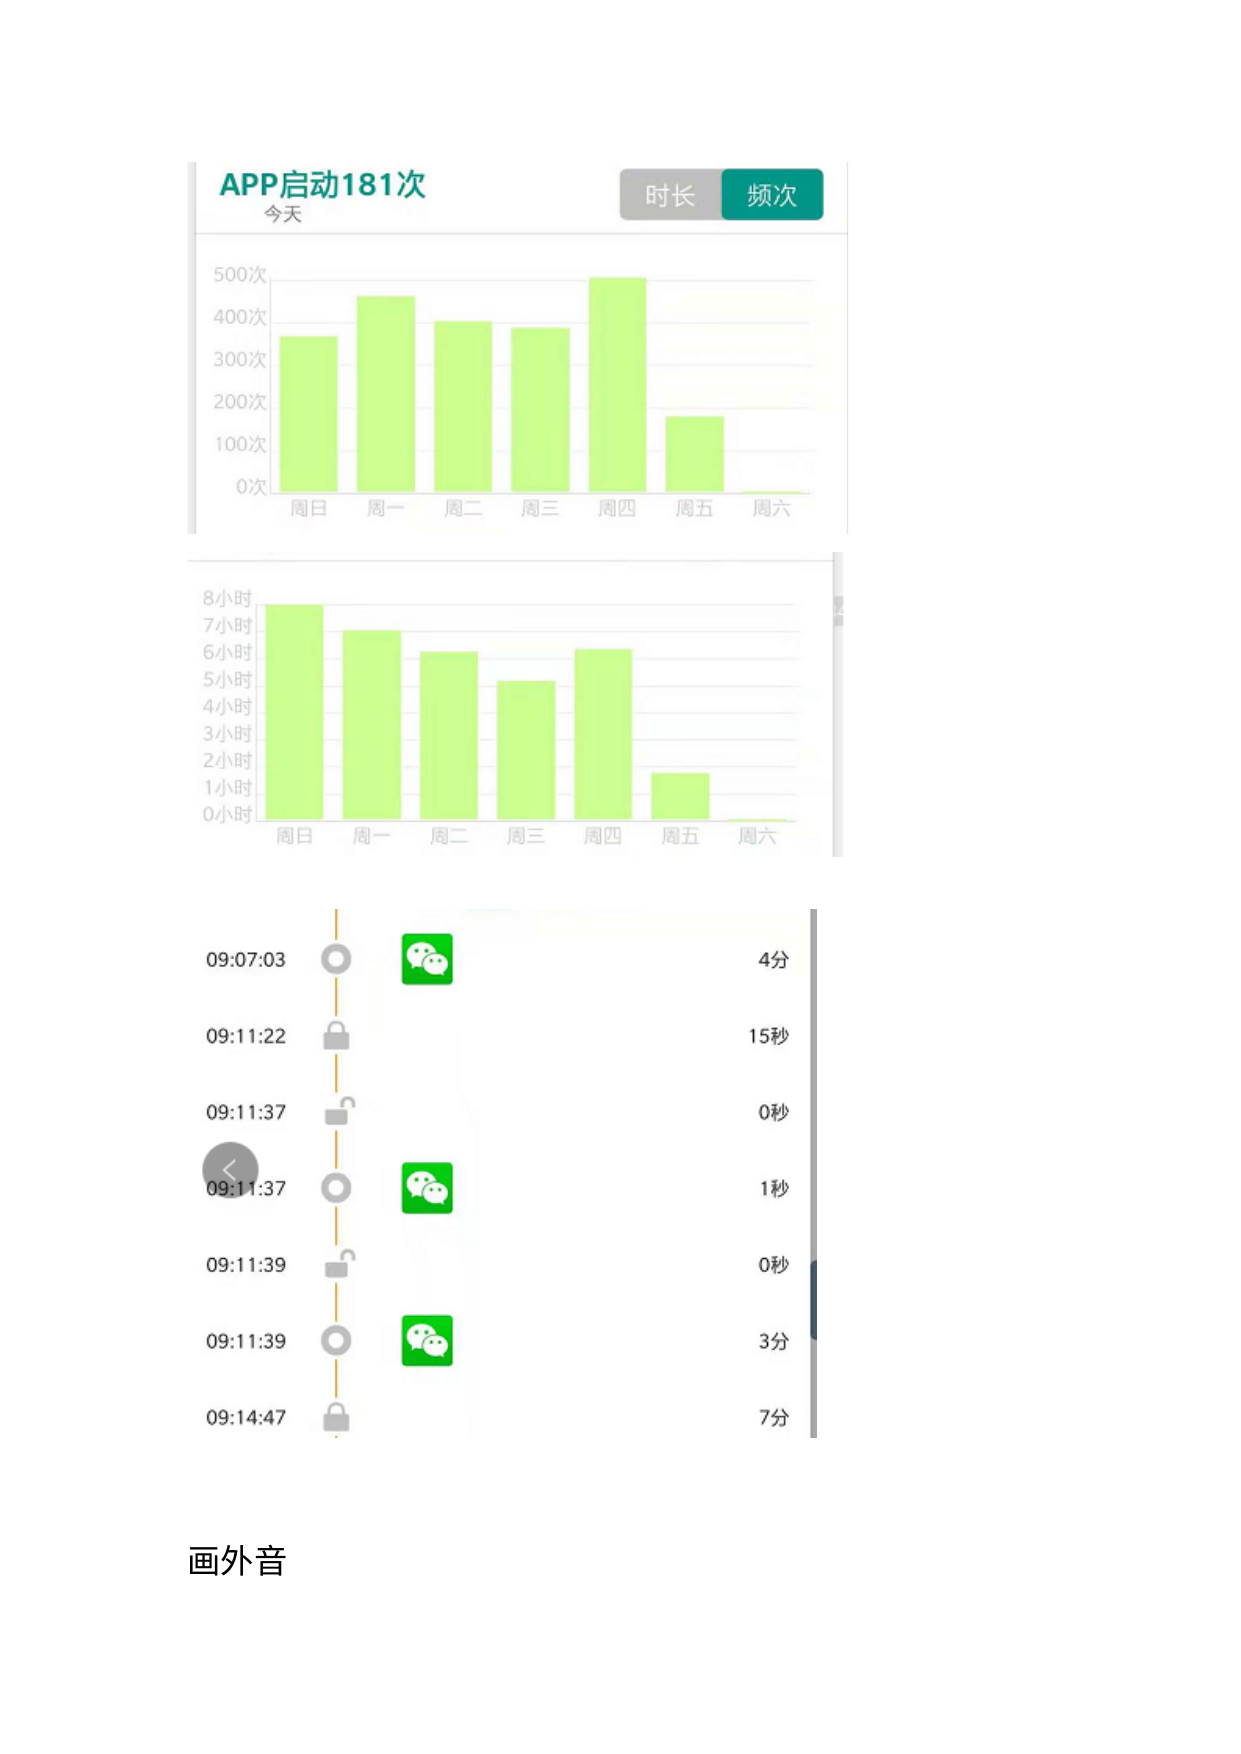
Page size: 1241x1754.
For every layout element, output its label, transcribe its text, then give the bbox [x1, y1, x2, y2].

picture [187, 162, 849, 534]
picture [187, 552, 844, 857]
picture [187, 909, 817, 1438]
text 画外音 [187, 1527, 1053, 1592]
